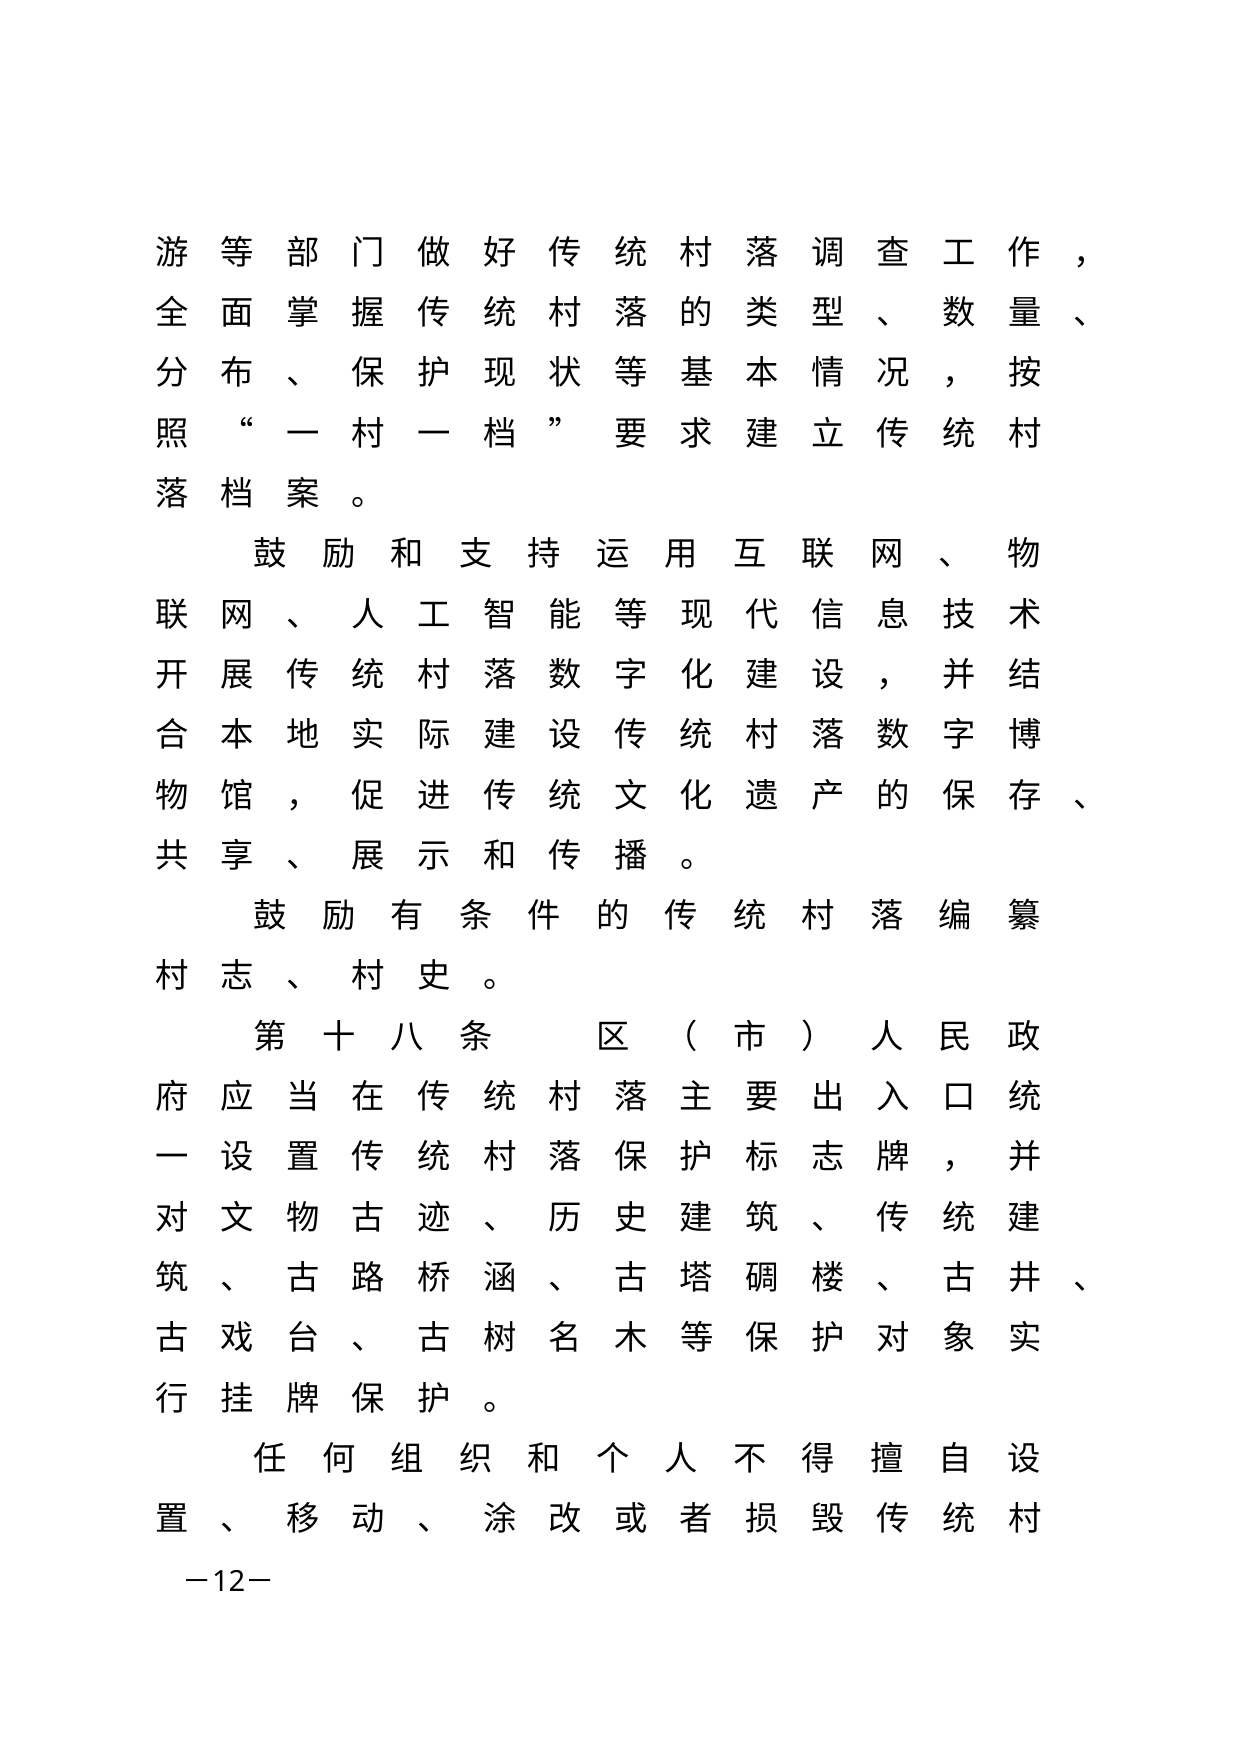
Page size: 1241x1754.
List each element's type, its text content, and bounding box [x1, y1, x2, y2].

text 鼓励有条件的传统村落编纂村志、村史。 [155, 883, 1073, 1003]
text 第十七条 区（市）住房和城乡建设部门应当会同文化和旅游等部门做好传统村落调查工作，全面掌握传统村落的类型、数量、分布、保护现状等基本情况，按照“一村一档”要求建立传统村落档案。 [155, 219, 1073, 521]
text 鼓励和支持运用互联网、物联网、人工智能等现代信息技术开展传统村落数字化建设，并结合本地实际建设传统村落数字博物馆，促进传统文化遗产的保存、共享、展示和传播。 [155, 521, 1073, 883]
text 任何组织和个人不得擅自设置、移动、涂改或者损毁传统村落保护标志牌。 [155, 1426, 1073, 1546]
text 第十八条 区（市）人民政府应当在传统村落主要出入口统一设置传统村落保护标志牌，并对文物古迹、历史建筑、传统建筑、古路桥涵、古塔碉楼、古井、古戏台、古树名木等保护对象实行挂牌保护。 [155, 1003, 1073, 1426]
